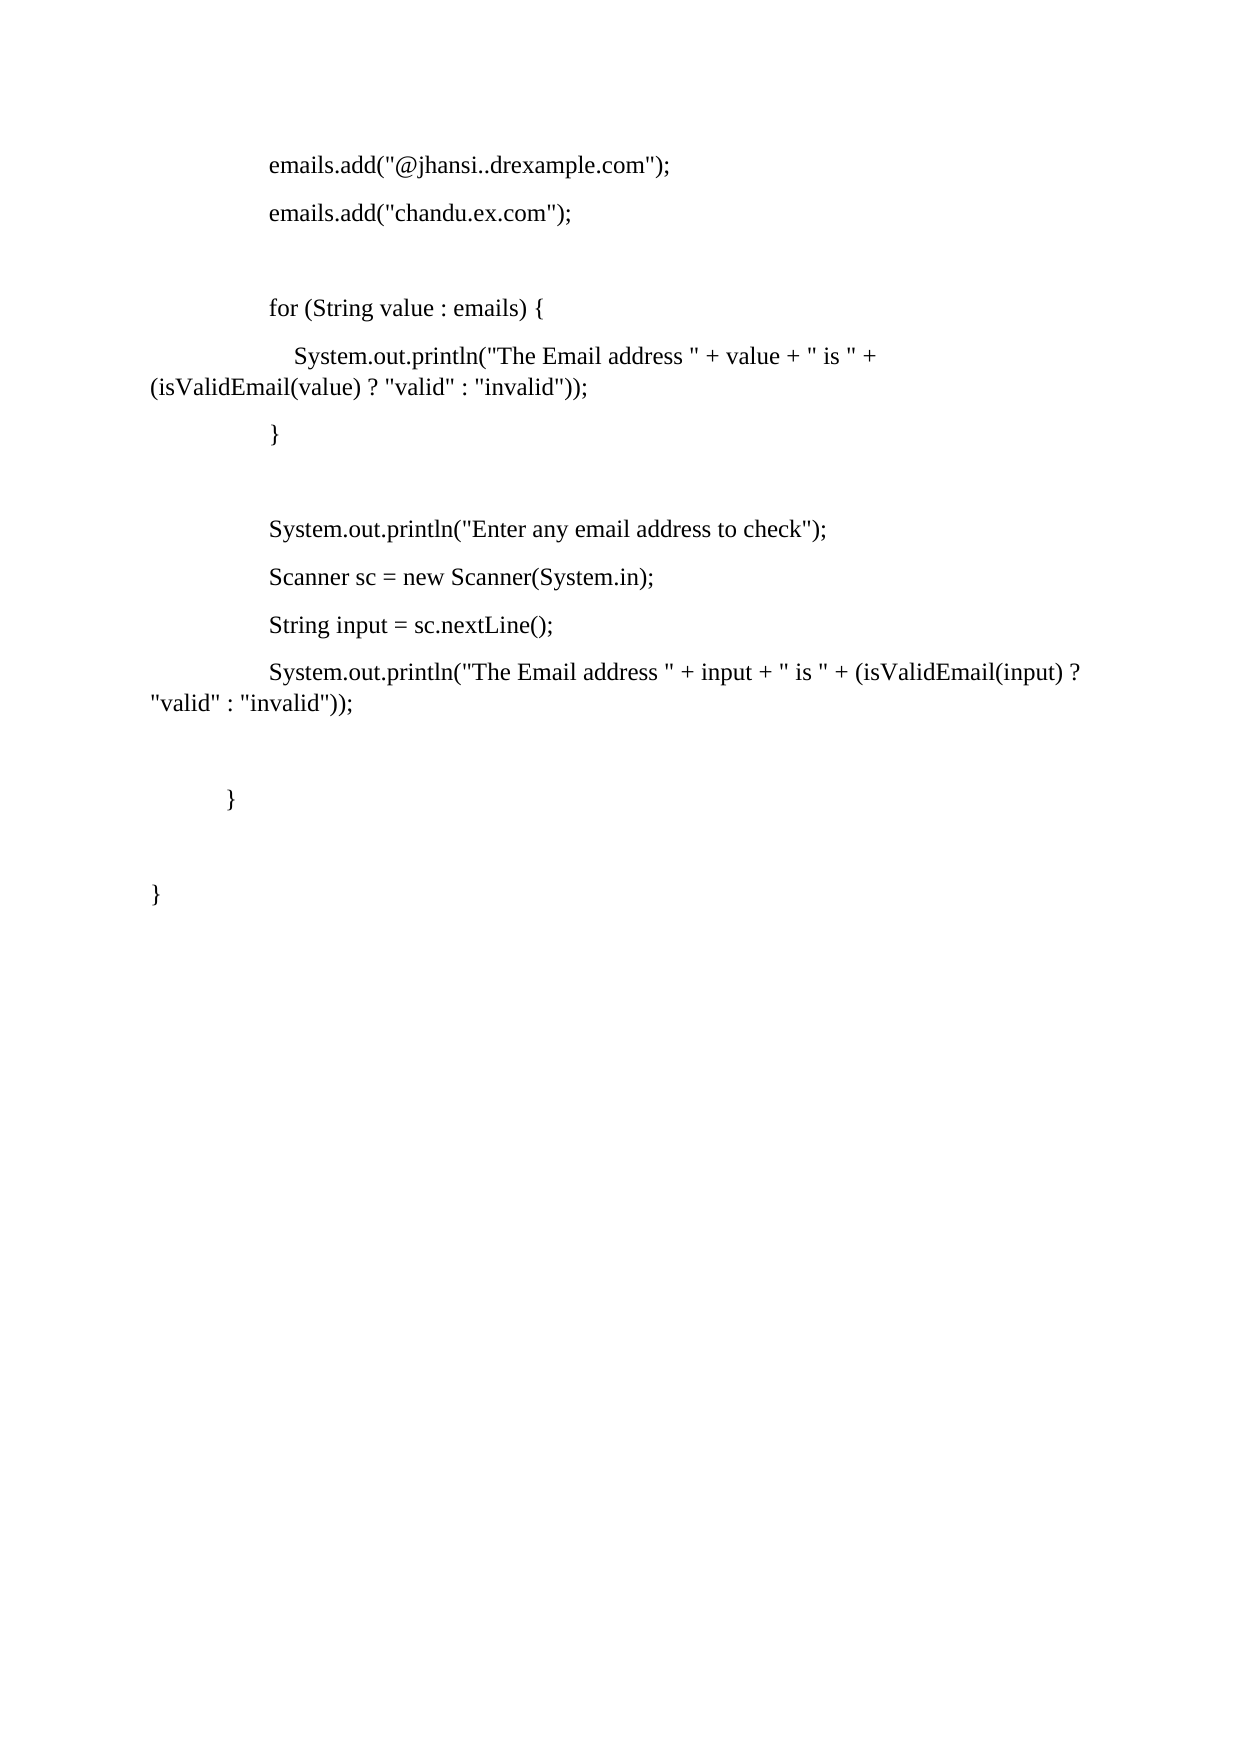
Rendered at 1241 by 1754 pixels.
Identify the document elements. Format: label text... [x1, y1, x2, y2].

text Scanner sc = new Scanner(System.in); [150, 562, 1090, 591]
text emails.add("@jhansi..drexample.com"); [150, 150, 1090, 179]
text System.out.println("Enter any email address to check"); [150, 514, 1090, 543]
text for (String value : emails) { [150, 293, 1090, 322]
text System.out.println("The Email address " + input + " is " + (isValidEmail(input) ? "valid" : "invalid")); [150, 657, 1090, 717]
text System.out.println("The Email address " + value + " is " + (isValidEmail(value) ? "valid" : "invalid")); [150, 341, 1090, 401]
text emails.add("chandu.ex.com"); [150, 198, 1090, 226]
text String input = sc.nextLine(); [150, 610, 1090, 638]
text } [150, 784, 1090, 813]
text } [150, 419, 1090, 448]
text } [150, 879, 1090, 908]
